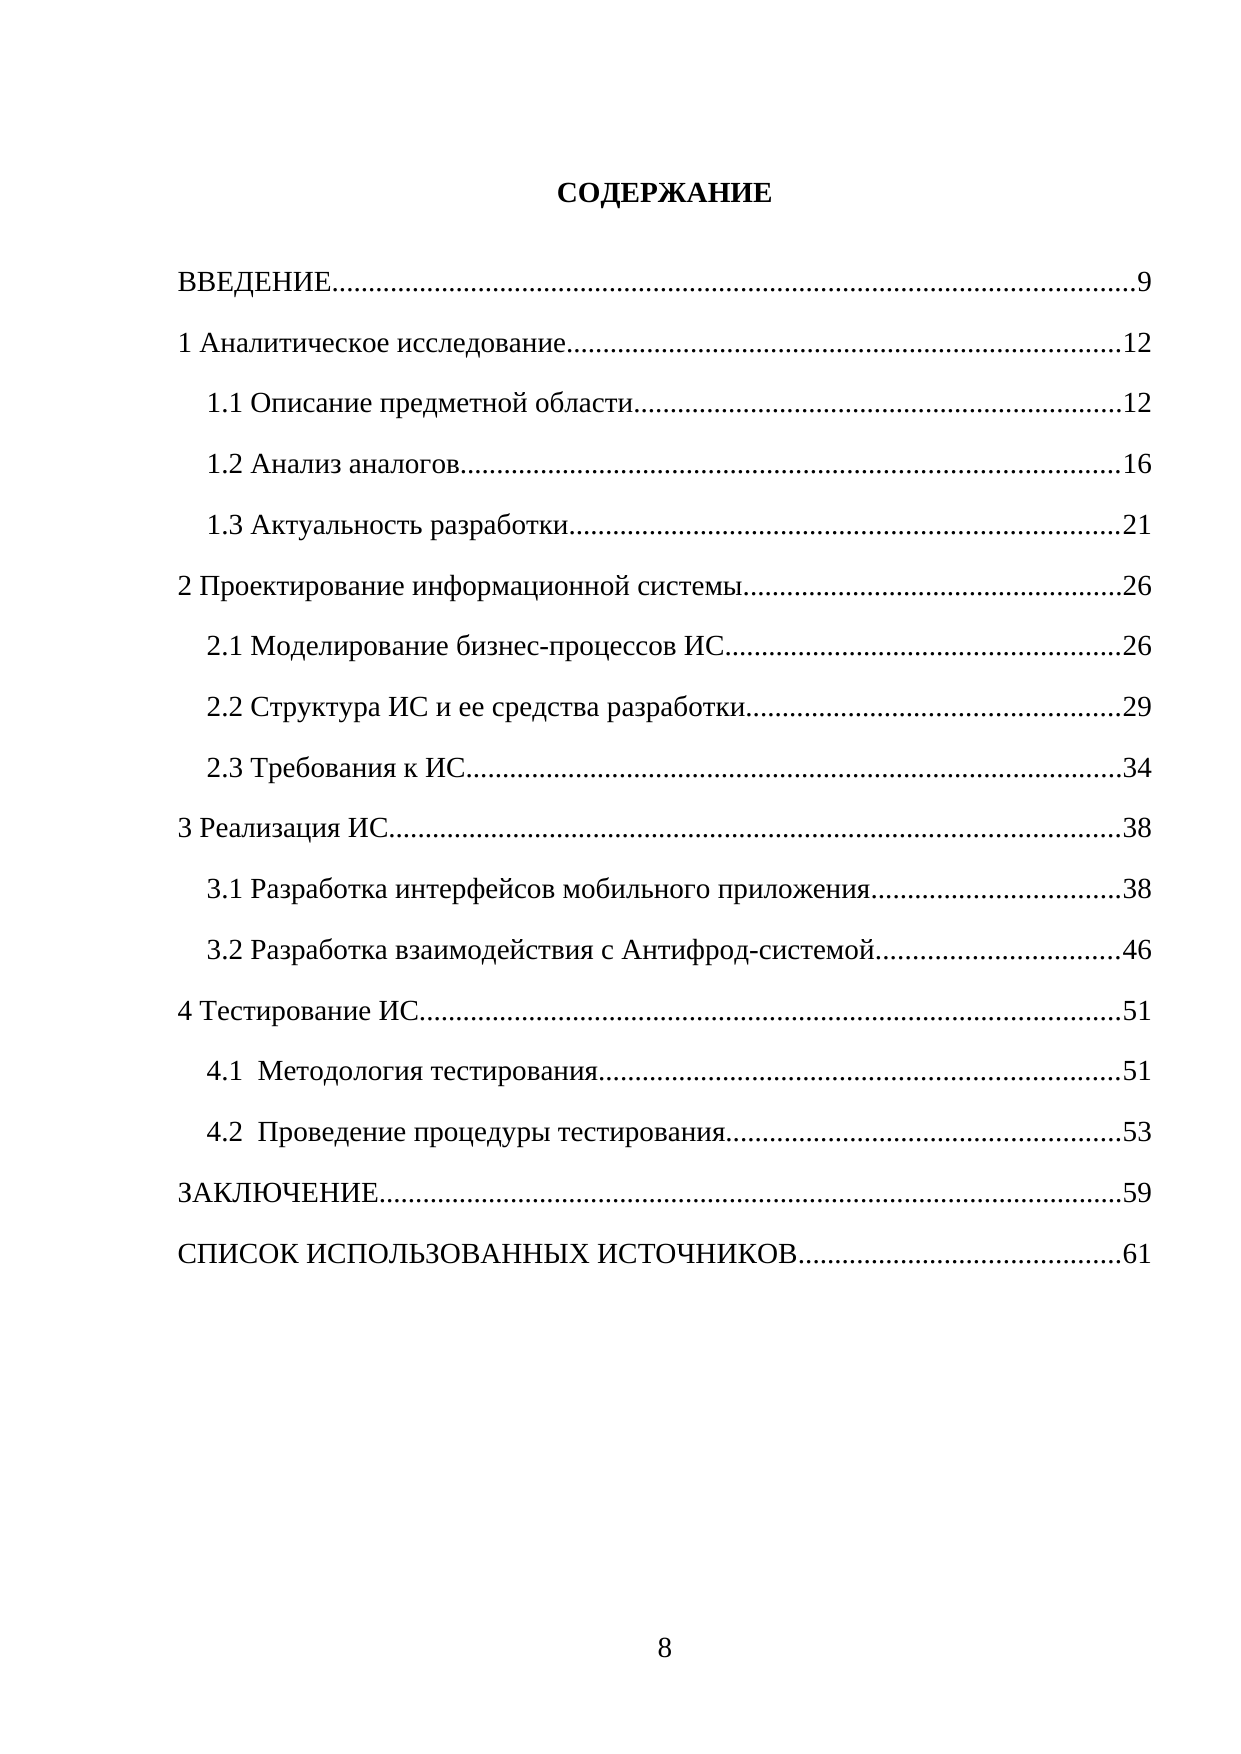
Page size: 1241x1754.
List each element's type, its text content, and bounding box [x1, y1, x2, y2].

text СОДЕРЖАНИЕ [177, 175, 1152, 209]
